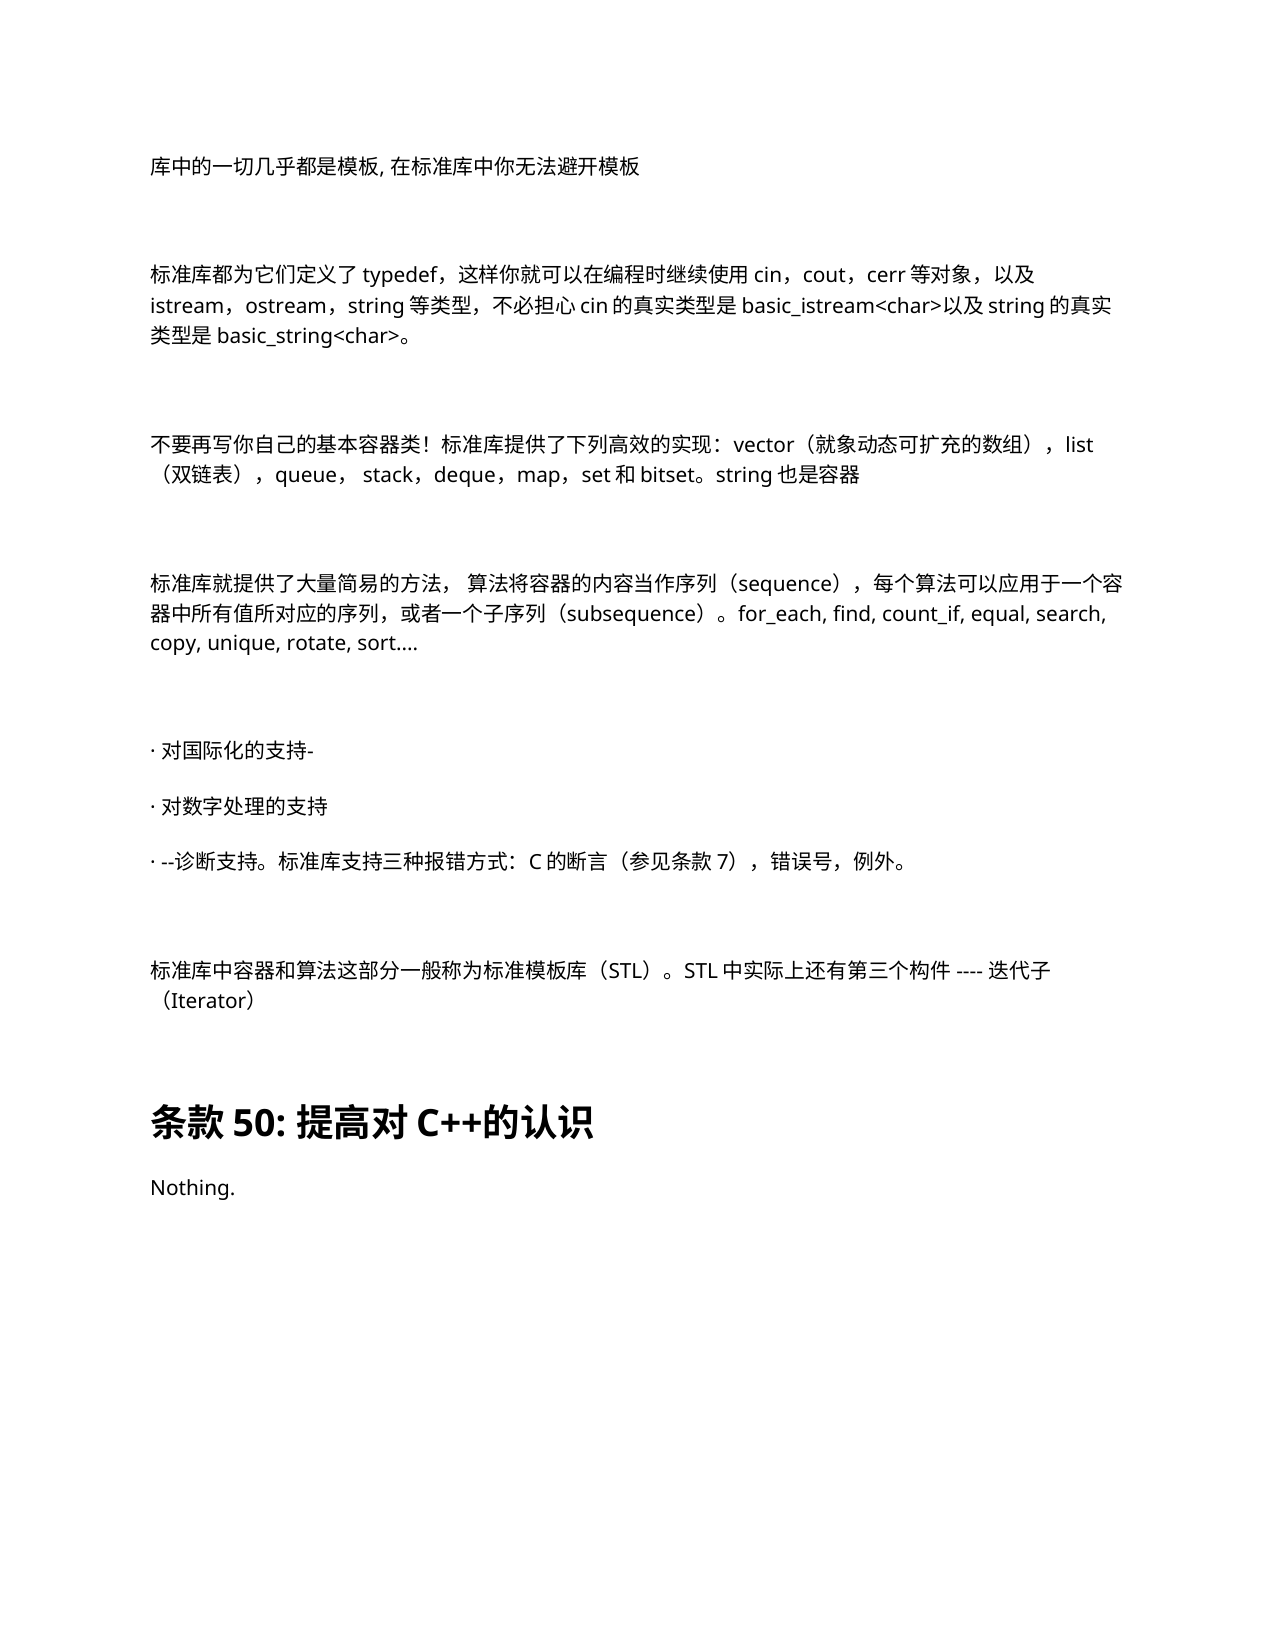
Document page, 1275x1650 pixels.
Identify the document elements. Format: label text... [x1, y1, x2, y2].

text 标准库中容器和算法这部分一般称为标准模板库（STL）。STL中实际上还有第三个构件 ---- 迭代子（Iterator） [150, 954, 1125, 1015]
text · 对数字处理的支持 [150, 790, 1125, 820]
subtitle 条款50: 提高对C++的认识 [150, 1093, 1125, 1148]
text · 对国际化的支持- [150, 735, 1125, 765]
text 标准库都为它们定义了typedef，这样你就可以在编程时继续使用cin，cout，cerr等对象，以及istream，ostream，string等类型，不必担心cin的真实类型是basic_istream<char>以及string的真实类型是basic_string<char>。 [150, 259, 1125, 350]
text 标准库就提供了大量简易的方法， 算法将容器的内容当作序列（sequence），每个算法可以应用于一个容器中所有值所对应的序列，或者一个子序列（subsequence）。for_each, find, count_if, equal, search, copy, unique, rotate, sort.... [150, 567, 1125, 656]
text Nothing. [150, 1173, 1125, 1201]
text · --诊断支持。标准库支持三种报错方式：C的断言（参见条款7），错误号，例外。 [150, 845, 1125, 876]
text 库中的一切几乎都是模板, 在标准库中你无法避开模板 [150, 150, 1125, 180]
text 不要再写你自己的基本容器类！标准库提供了下列高效的实现：vector（就象动态可扩充的数组），list（双链表），queue， stack，deque，map，set和bitset。string也是容器 [150, 428, 1125, 489]
